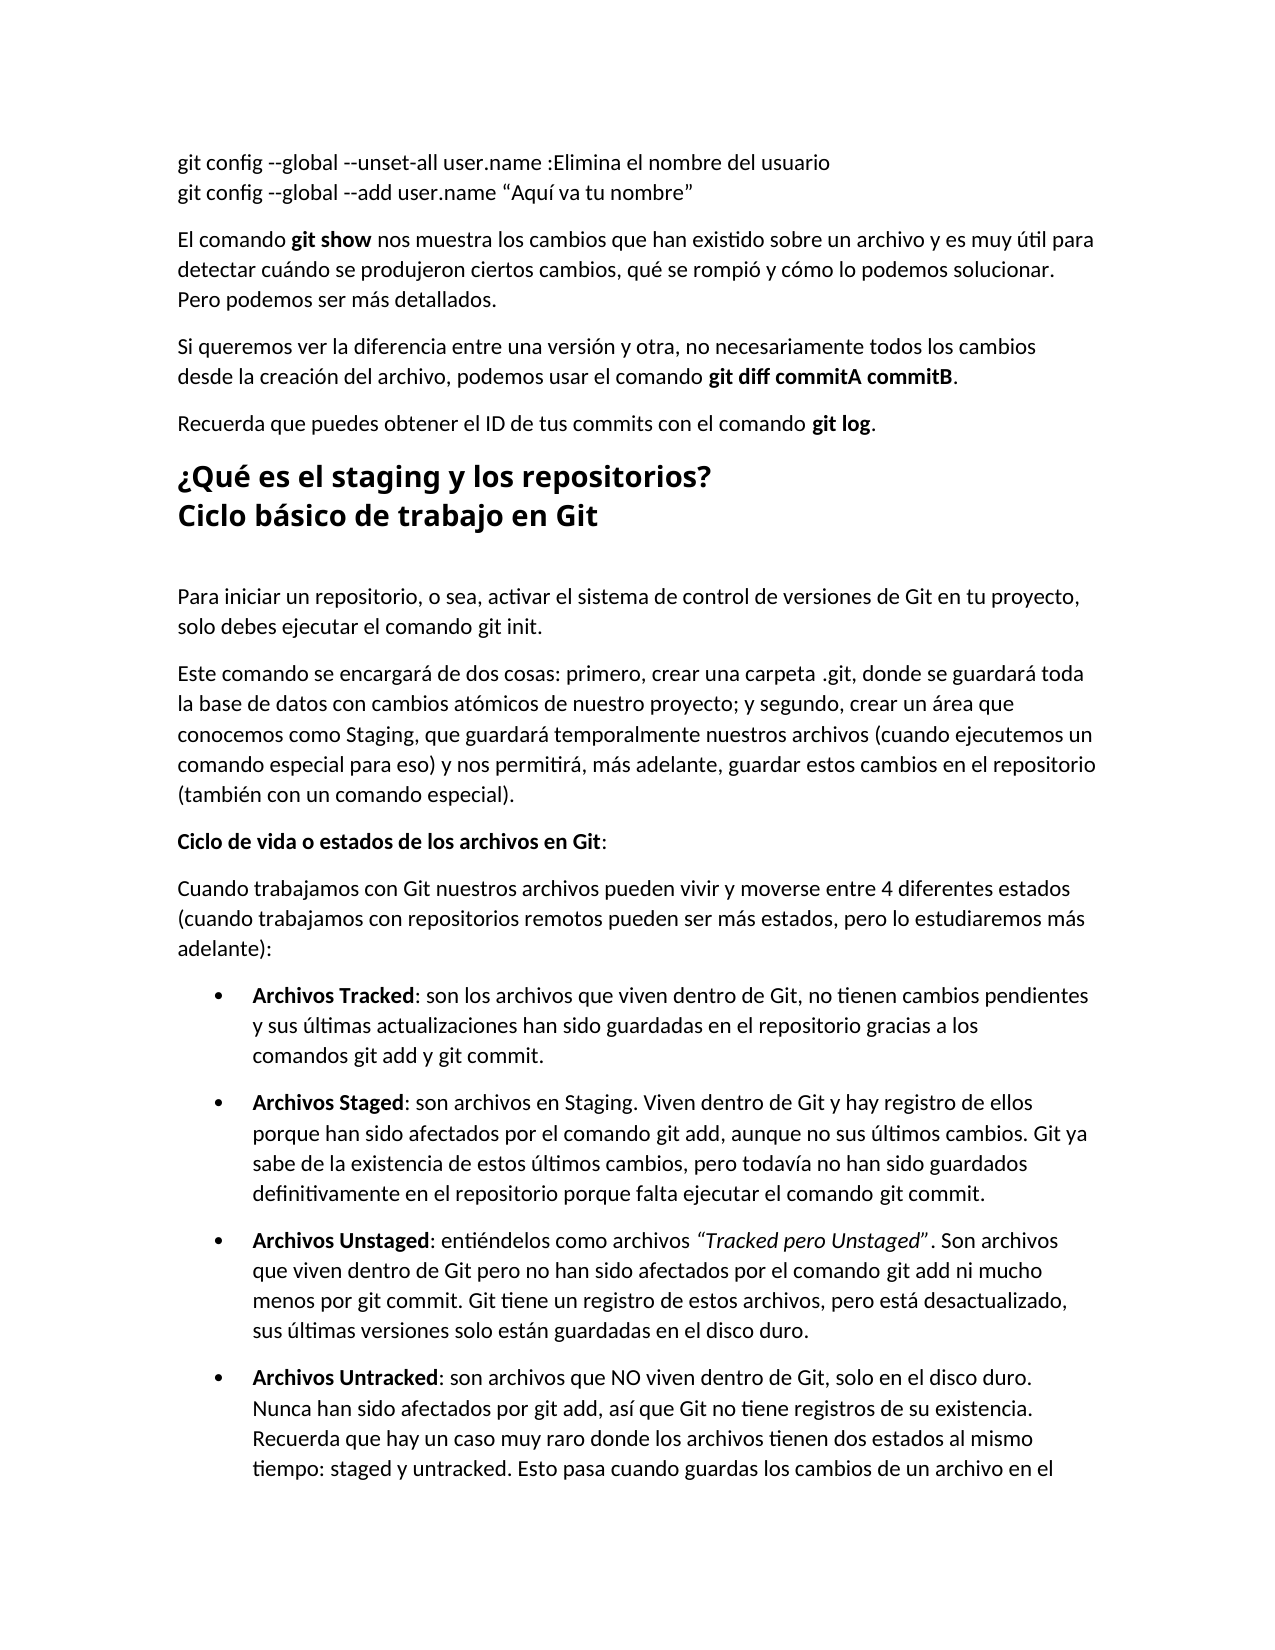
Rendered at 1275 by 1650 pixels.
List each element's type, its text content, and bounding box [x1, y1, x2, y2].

list Archivos Tracked: son los archivos que viven dentro de Git, no tienen cambios pendientes y sus últimas actualizaciones han sido guardadas en el repositorio gracias a los comandos git add y git commit. [215, 981, 1098, 1069]
text El comando git show nos muestra los cambios que han existido sobre un archivo y es muy útil para detectar cuándo se produjeron ciertos cambios, qué se rompió y cómo lo podemos solucionar. Pero podemos ser más detallados. [177, 225, 1098, 313]
text Ciclo de vida o estados de los archivos en Git: [177, 827, 1098, 855]
text Para iniciar un repositorio, o sea, activar el sistema de control de versiones de Git en tu proyecto, solo debes ejecutar el comando git init. [177, 582, 1098, 640]
list Archivos Staged: son archivos en Staging. Viven dentro de Git y hay registro de ellos porque han sido afectados por el comando git add, aunque no sus últimos cambios. Git ya sabe de la existencia de estos últimos cambios, pero todavía no han sido guardados definitivamente en el repositorio porque falta ejecutar el comando git commit. [215, 1088, 1098, 1207]
text Cuando trabajamos con Git nuestros archivos pueden vivir y moverse entre 4 diferentes estados (cuando trabajamos con repositorios remotos pueden ser más estados, pero lo estudiaremos más adelante): [177, 874, 1098, 962]
text Ciclo básico de trabajo en Git [177, 496, 1098, 535]
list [215, 1363, 1098, 1482]
text Recuerda que puedes obtener el ID de tus commits con el comando git log. [177, 409, 1098, 437]
text Este comando se encargará de dos cosas: primero, crear una carpeta .git, donde se guardará toda la base de datos con cambios atómicos de nuestro proyecto; y segundo, crear un área que conocemos como Staging, que guardará temporalmente nuestros archivos (cuando ejecutemos un comando especial para eso) y nos permitirá, más adelante, guardar estos cambios en el repositorio (también con un comando especial). [177, 659, 1098, 808]
text Si queremos ver la diferencia entre una versión y otra, no necesariamente todos los cambios desde la creación del archivo, podemos usar el comando git diff commitA commitB. [177, 332, 1098, 390]
list Archivos Unstaged: entiéndelos como archivos “Tracked pero Unstaged”. Son archivos que viven dentro de Git pero no han sido afectados por el comando git add ni mucho menos por git commit. Git tiene un registro de estos archivos, pero está desactualizado, sus últimas versiones solo están guardadas en el disco duro. [215, 1226, 1098, 1344]
text ¿Qué es el staging y los repositorios? [177, 456, 1098, 496]
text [177, 148, 1098, 206]
